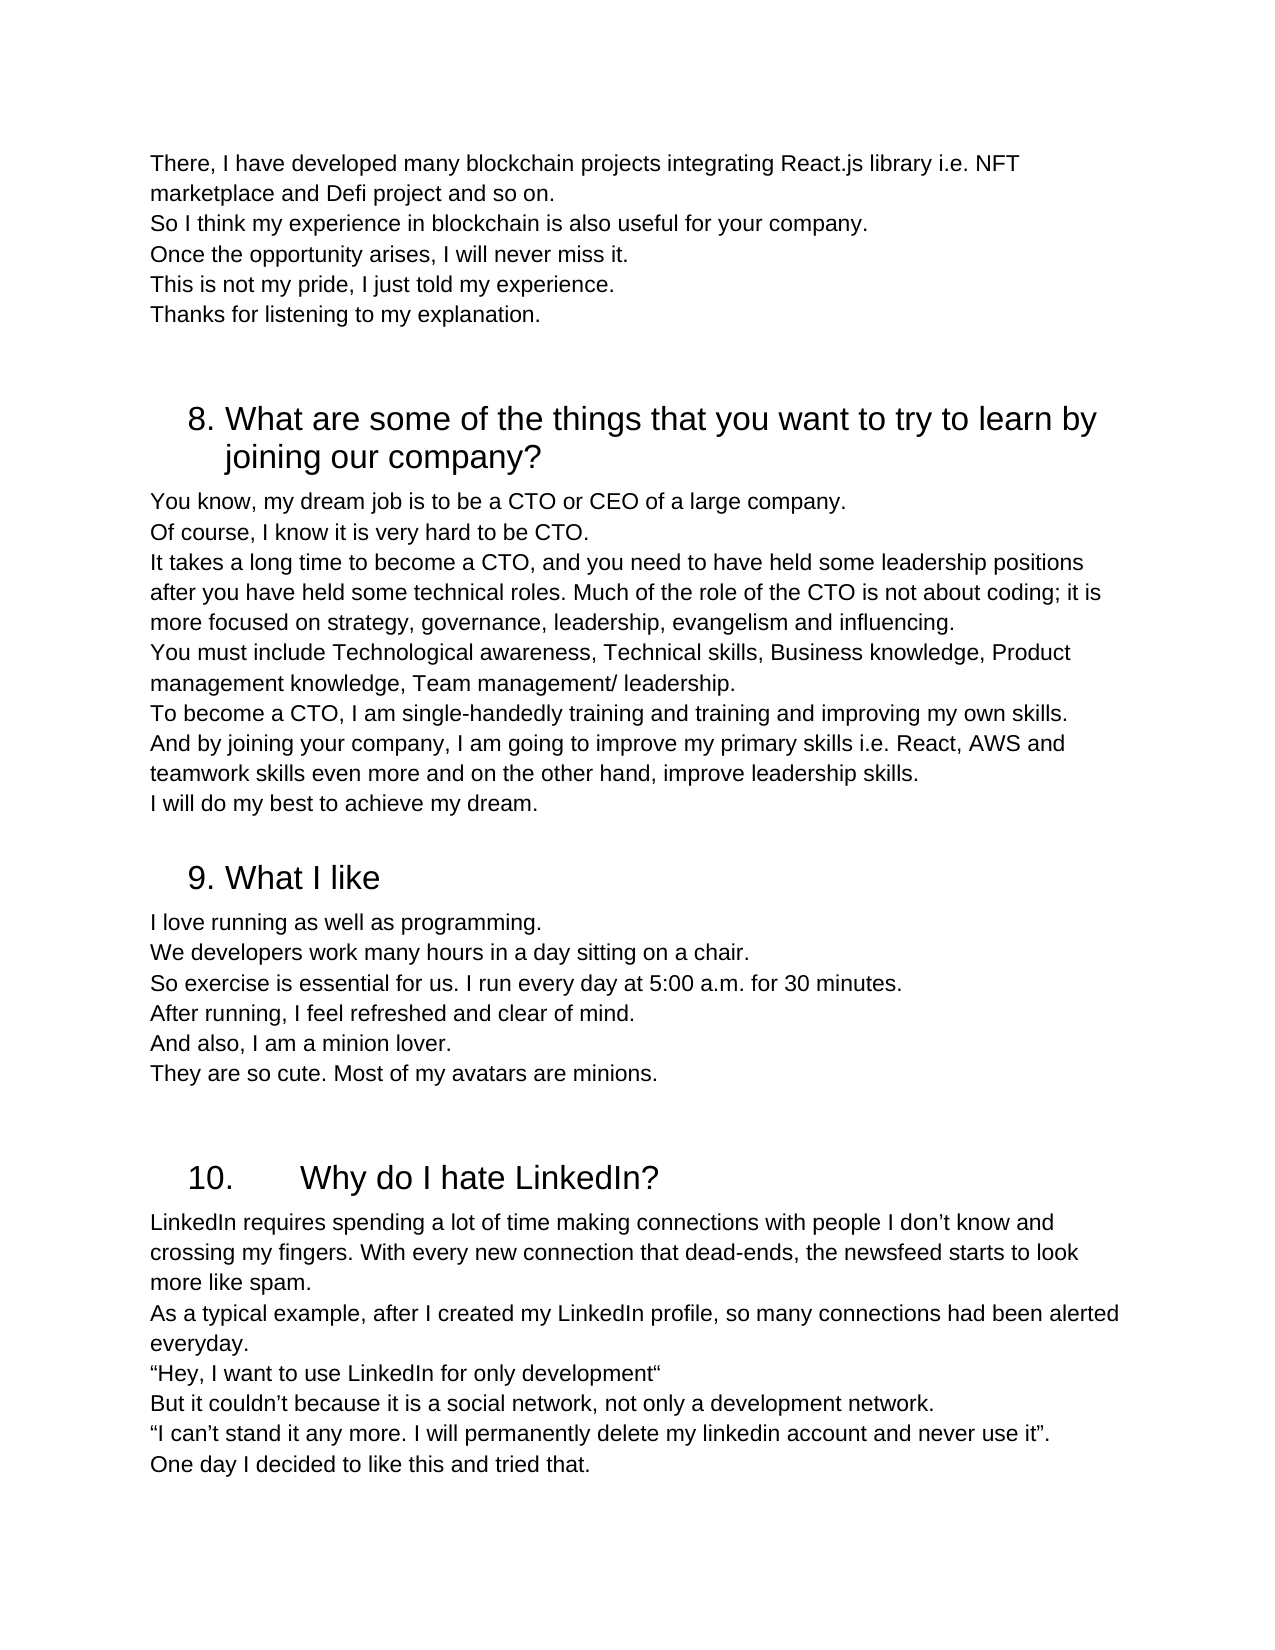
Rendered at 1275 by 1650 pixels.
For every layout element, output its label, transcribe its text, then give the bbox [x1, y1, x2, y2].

text “Hey, I want to use LinkedIn for only development“ [150, 1360, 1125, 1386]
text So I think my experience in blockchain is also useful for your company. [150, 210, 1125, 237]
text LinkedIn requires spending a lot of time making connections with people I don’t know and crossing my fingers. With every new connection that dead-ends, the newsfeed starts to look more like spam. [150, 1209, 1125, 1296]
text After running, I feel refreshed and clear of mind. [150, 1000, 1125, 1026]
text One day I decided to like this and tried that. [150, 1451, 1125, 1477]
text There, I have developed many blockchain projects integrating React.js library i.e. NFT marketplace and Defi project and so on. [150, 150, 1125, 207]
text “I can’t stand it any more. I will permanently delete my linkedin account and never use it”. [150, 1420, 1125, 1447]
text To become a CTO, I am single-handedly training and training and improving my own skills. [150, 700, 1125, 726]
text This is not my pride, I just told my experience. [150, 271, 1125, 297]
text You must include Technological awareness, Technical skills, Business knowledge, Product management knowledge, Team management/ leadership. [150, 639, 1125, 696]
text So exercise is essential for us. I run every day at 5:00 a.m. for 30 minutes. [150, 969, 1125, 996]
text You know, my dream job is to be a CTO or CEO of a large company. [150, 488, 1125, 515]
text Of course, I know it is very hard to be CTO. [150, 518, 1125, 545]
text I will do my best to achieve my dream. [150, 790, 1125, 817]
text We developers work many hours in a day sitting on a chair. [150, 939, 1125, 966]
subtitle Why do I hate LinkedIn? [187, 1158, 1125, 1196]
text But it couldn’t because it is a social network, not only a development network. [150, 1390, 1125, 1417]
subtitle What I like [187, 858, 1125, 897]
text Once the opportunity arises, I will never miss it. [150, 241, 1125, 267]
text It takes a long time to become a CTO, and you need to have held some leadership positions after you have held some technical roles. Much of the role of the CTO is not about coding; it is more focused on strategy, governance, leadership, evangelism and influencing. [150, 549, 1125, 636]
text They are so cute. Most of my avatars are minions. [150, 1060, 1125, 1086]
subtitle What are some of the things that you want to try to learn by joining our company? [187, 399, 1125, 476]
text And by joining your company, I am going to improve my primary skills i.e. React, AWS and teamwork skills even more and on the other hand, improve leadership skills. [150, 730, 1125, 787]
text And also, I am a minion lover. [150, 1030, 1125, 1056]
text Thanks for listening to my explanation. [150, 301, 1125, 327]
text I love running as well as programming. [150, 909, 1125, 935]
text As a typical example, after I created my LinkedIn profile, so many connections had been alerted everyday. [150, 1299, 1125, 1356]
